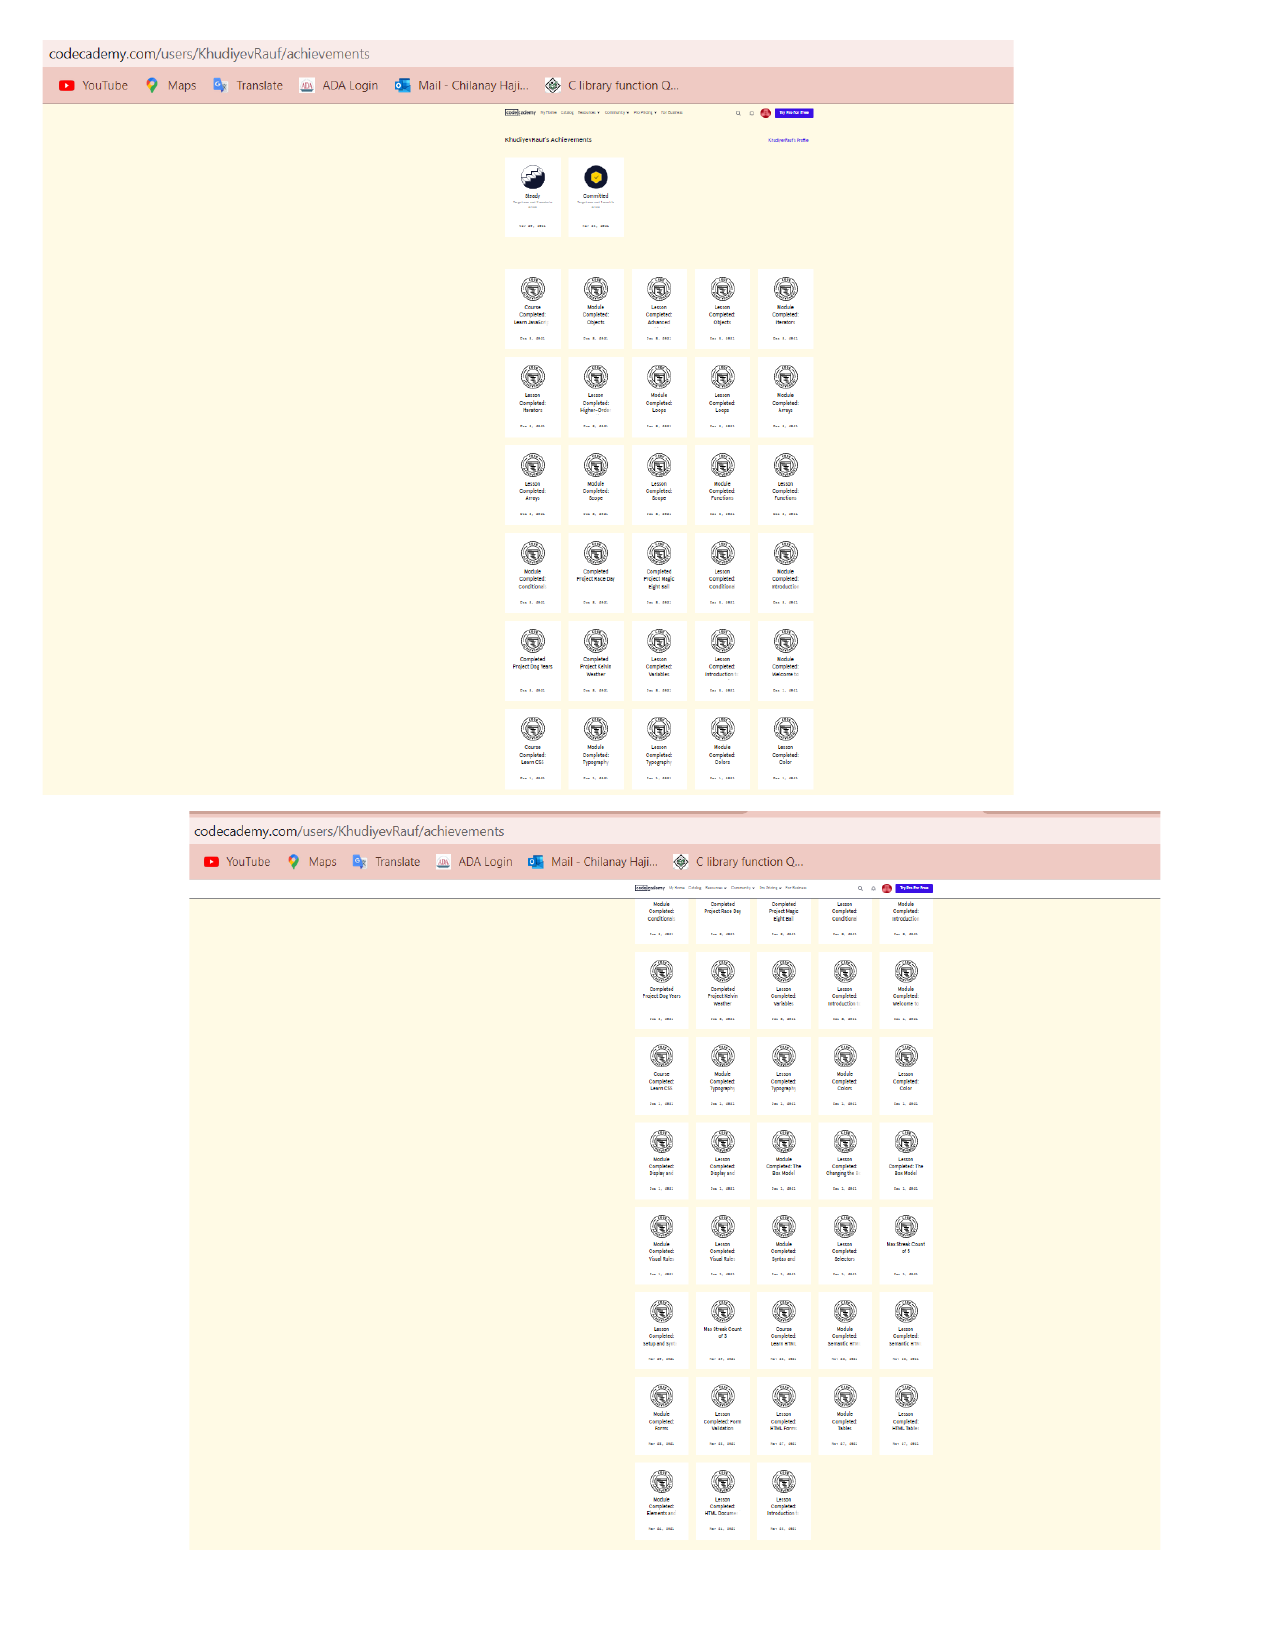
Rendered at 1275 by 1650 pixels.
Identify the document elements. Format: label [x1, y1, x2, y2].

picture [41, 40, 1013, 794]
picture [188, 811, 1160, 1548]
